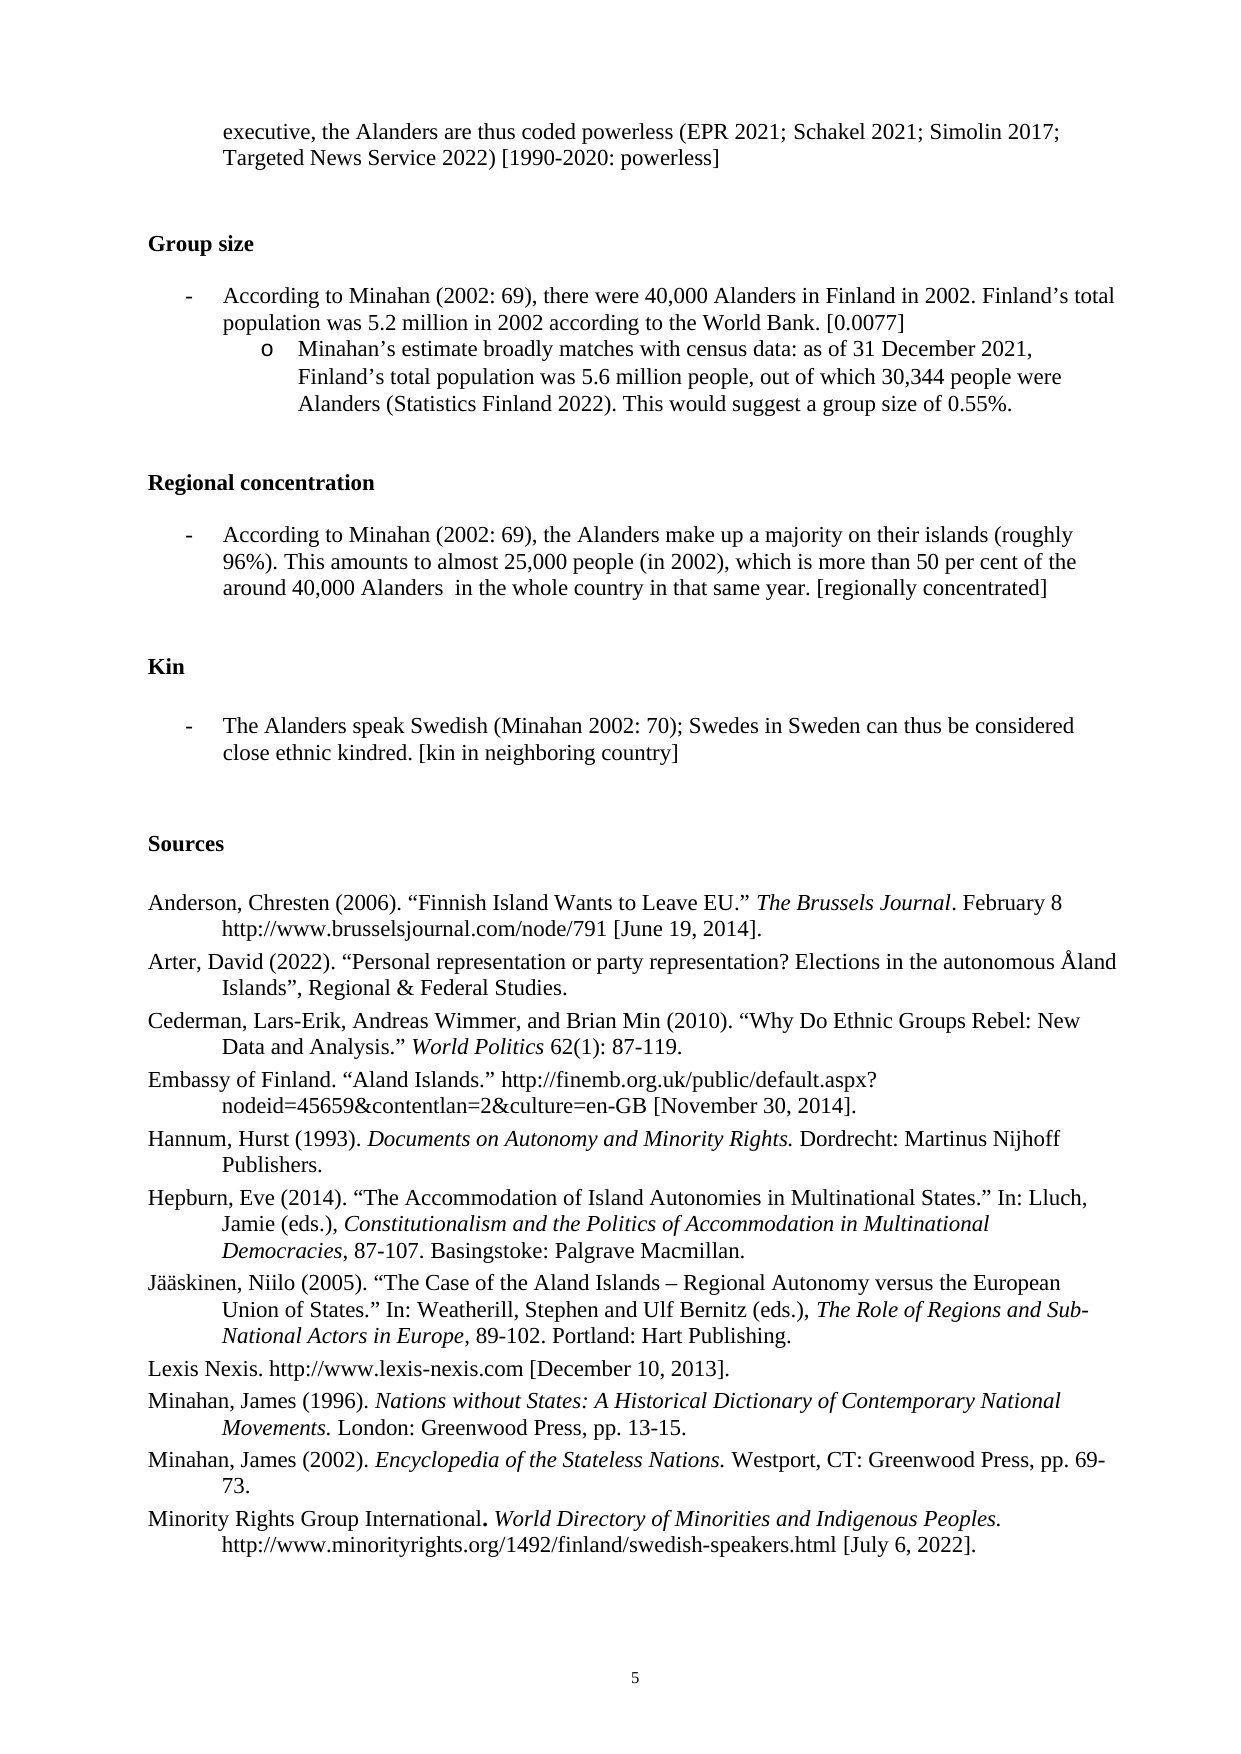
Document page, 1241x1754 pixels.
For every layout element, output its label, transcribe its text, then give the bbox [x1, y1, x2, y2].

text Cederman, Lars-Erik, Andreas Wimmer, and Brian Min (2010). “Why Do Ethnic Groups Rebel: New Data and Analysis.” World Politics 62(1): 87-119. [148, 1007, 1122, 1060]
text Sources [148, 830, 1122, 857]
text Minority Rights Group International. World Directory of Minorities and Indigenous Peoples. http://www.minorityrights.org/1492/finland/swedish-speakers.html [July 6, 2022]. [148, 1505, 1122, 1558]
text Regional concentration [148, 469, 1122, 495]
text Group size [148, 230, 1122, 256]
list According to Minahan (2002: 69), there were 40,000 Alanders in Finland in 2002. Finland’s total population was 5.2 million in 2002 according to the World Bank. [0.0077] [185, 282, 1122, 335]
list According to Minahan (2002: 69), the Alanders make up a majority on their islands (roughly 96%). This amounts to almost 25,000 people (in 2002), which is more than 50 per cent of the around 40,000 Alanders in the whole country in that same year. [regionally concentrated] [185, 522, 1122, 601]
text Jääskinen, Niilo (2005). “The Case of the Aland Islands – Regional Autonomy versus the European Union of States.” In: Weatherill, Stephen and Ulf Bernitz (eds.), The Role of Regions and Sub-National Actors in Europe, 89-102. Portland: Hart Publishing. [148, 1269, 1122, 1348]
text Hepburn, Eve (2014). “The Accommodation of Island Autonomies in Multinational States.” In: Lluch, Jamie (eds.), Constitutionalism and the Politics of Accommodation in Multinational Democracies, 87-107. Basingstoke: Palgrave Macmillan. [148, 1184, 1122, 1263]
text Minahan, James (1996). Nations without States: A Historical Dictionary of Contemporary National Movements. London: Greenwood Press, pp. 13-15. [148, 1387, 1122, 1440]
text Minahan, James (2002). Encyclopedia of the Stateless Nations. Westport, CT: Greenwood Press, pp. 69-73. [148, 1446, 1122, 1499]
text Embassy of Finland. “Aland Islands.” http://finemb.org.uk/public/default.aspx?nodeid=45659&contentlan=2&culture=en-GB [November 30, 2014]. [148, 1066, 1122, 1119]
text Lexis Nexis. http://www.lexis-nexis.com [December 10, 2013]. [148, 1354, 1122, 1381]
text Arter, David (2022). “Personal representation or party representation? Elections in the autonomous Åland Islands”, Regional & Federal Studies. [148, 948, 1122, 1001]
list The Alanders speak Swedish (Minahan 2002: 70); Swedes in Sweden can thus be considered close ethnic kindred. [kin in neighboring country] [185, 712, 1122, 765]
text Hannum, Hurst (1993). Documents on Autonomy and Minority Rights. Dordrecht: Martinus Nijhoff Publishers. [148, 1125, 1122, 1178]
text Kin [148, 653, 1122, 680]
list Minahan’s estimate broadly matches with census data: as of 31 December 2021, Finland’s total population was 5.6 million people, out of which 30,344 people were Alanders (Statistics Finland 2022). This would suggest a group size of 0.55%. [260, 335, 1122, 416]
text Anderson, Chresten (2006). “Finnish Island Wants to Leave EU.” The Brussels Journal. February 8 http://www.brusselsjournal.com/node/791 [June 19, 2014]. [148, 889, 1122, 942]
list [185, 118, 1122, 171]
